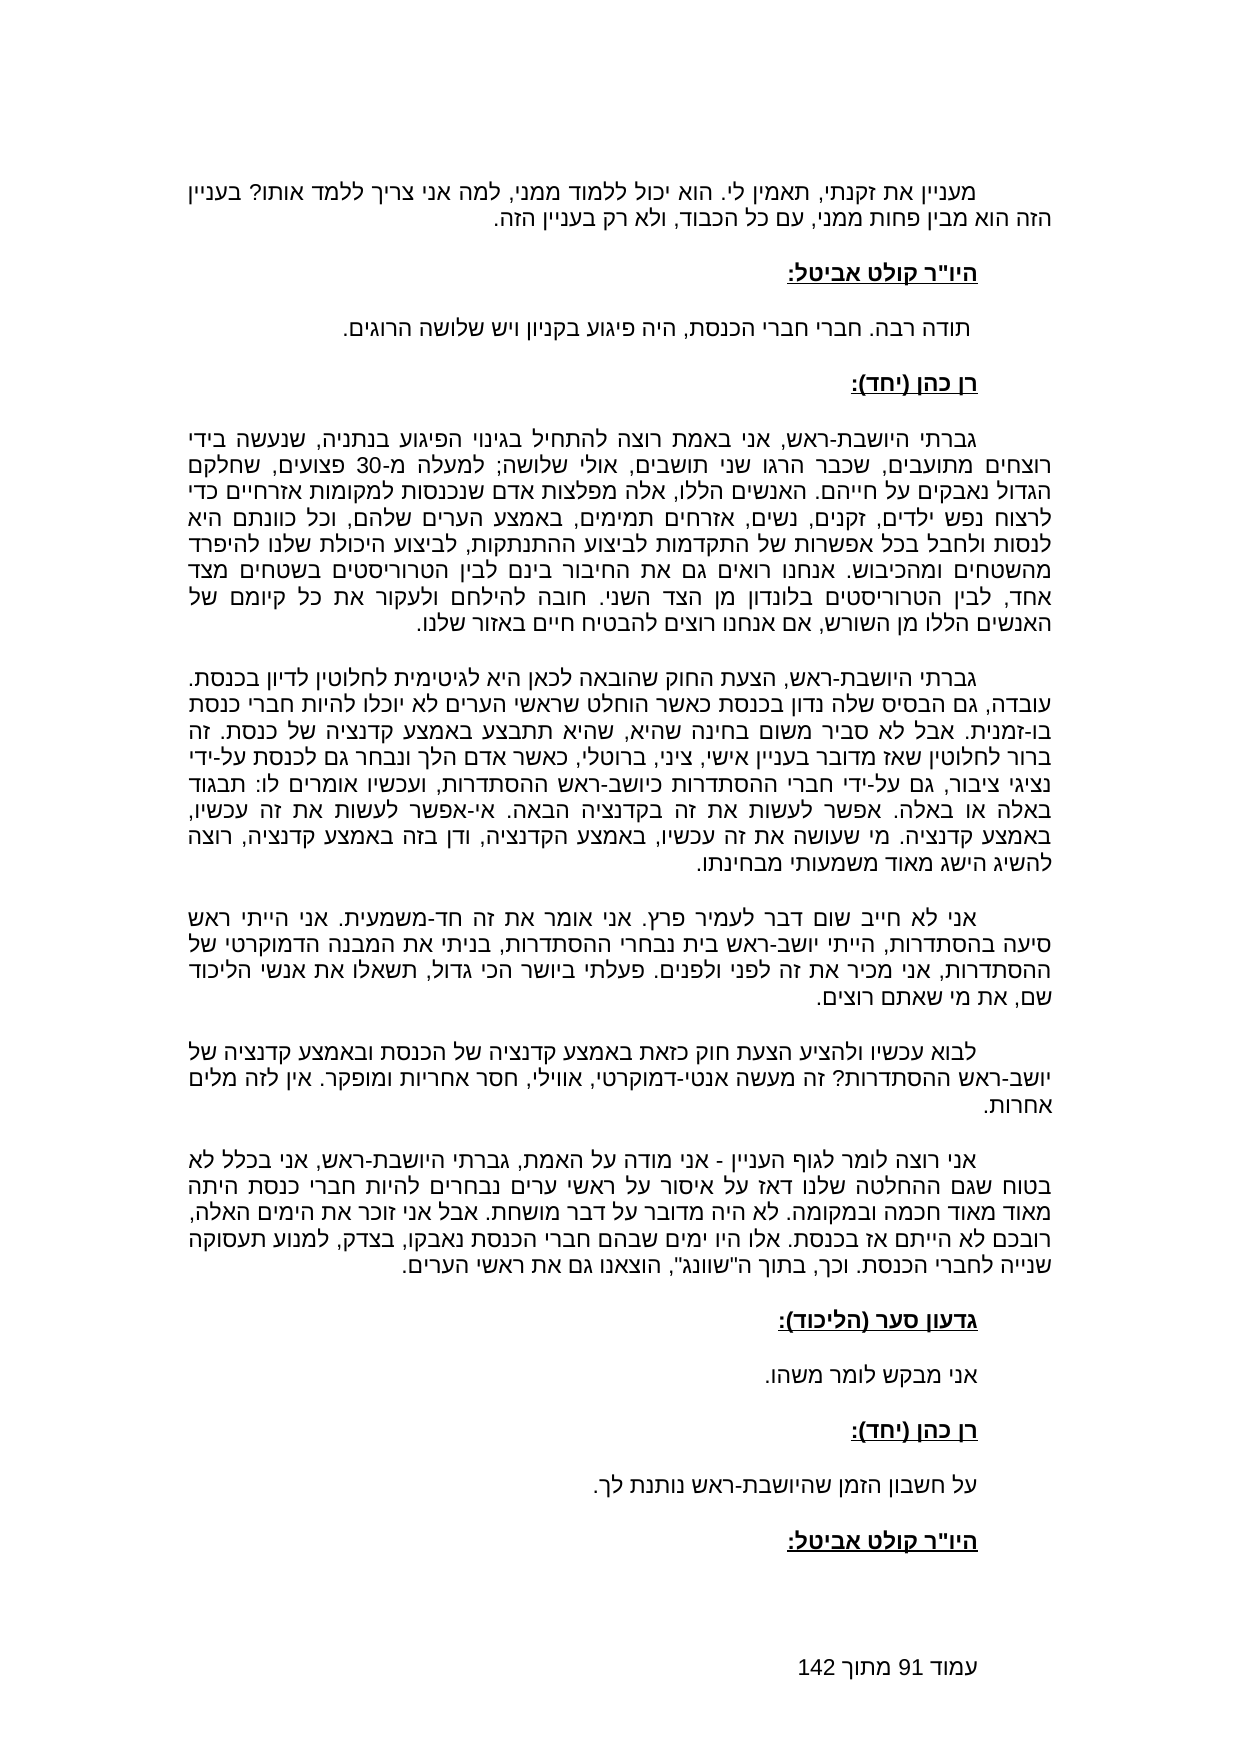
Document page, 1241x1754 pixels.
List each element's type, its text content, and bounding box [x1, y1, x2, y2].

text אני רוצה לומר לגוף העניין - אני מודה על האמת, גברתי היושבת-ראש, אני בכלל לא בטוח שגם ההחלטה שלנו דאז על איסור על ראשי ערים נבחרים להיות חברי כנסת היתה מאוד מאוד חכמה ובמקומה. לא היה מדובר על דבר מושחת. אבל אני זוכר את הימים האלה, רובכם לא הייתם אז בכנסת. אלו היו ימים שבהם חברי הכנסת נאבקו, בצדק, למנוע תעסוקה שנייה לחברי הכנסת. וכך, בתוך ה"שוונג", הוצאנו גם את ראשי הערים. [187, 1147, 1053, 1278]
text גברתי היושבת-ראש, אני באמת רוצה להתחיל בגינוי הפיגוע בנתניה, שנעשה בידי רוצחים מתועבים, שכבר הרגו שני תושבים, אולי שלושה; למעלה מ-30 פצועים, שחלקם הגדול נאבקים על חייהם. האנשים הללו, אלה מפלצות אדם שנכנסות למקומות אזרחיים כדי לרצוח נפש ילדים, זקנים, נשים, אזרחים תמימים, באמצע הערים שלהם, וכל כוונתם היא לנסות ולחבל בכל אפשרות של התקדמות לביצוע ההתנתקות, לביצוע היכולת שלנו להיפרד מהשטחים ומהכיבוש. אנחנו רואים גם את החיבור בינם לבין הטרוריסטים בשטחים מצד אחד, לבין הטרוריסטים בלונדון מן הצד השני. חובה להילחם ולעקור את כל קיומם של האנשים הללו מן השורש, אם אנחנו רוצים להבטיח חיים באזור שלנו. [187, 426, 1053, 636]
text לבוא עכשיו ולהציע הצעת חוק כזאת באמצע קדנציה של הכנסת ובאמצע קדנציה של יושב-ראש ההסתדרות? זה מעשה אנטי-דמוקרטי, אווילי, חסר אחריות ומופקר. אין לזה מלים אחרות. [187, 1039, 1053, 1118]
text רן כהן (יחד): [187, 1417, 1053, 1444]
text אני לא חייב שום דבר לעמיר פרץ. אני אומר את זה חד-משמעית. אני הייתי ראש סיעה בהסתדרות, הייתי יושב-ראש בית נבחרי ההסתדרות, בניתי את המבנה הדמוקרטי של ההסתדרות, אני מכיר את זה לפני ולפנים. פעלתי ביושר הכי גדול, תשאלו את אנשי הליכוד שם, את מי שאתם רוצים. [187, 905, 1053, 1010]
text היו"ר קולט אביטל: [187, 260, 1053, 287]
text גברתי היושבת-ראש, הצעת החוק שהובאה לכאן היא לגיטימית לחלוטין לדיון בכנסת. עובדה, גם הבסיס שלה נדון בכנסת כאשר הוחלט שראשי הערים לא יוכלו להיות חברי כנסת בו-זמנית. אבל לא סביר משום בחינה שהיא, שהיא תתבצע באמצע קדנציה של כנסת. זה ברור לחלוטין שאז מדובר בעניין אישי, ציני, ברוטלי, כאשר אדם הלך ונבחר גם לכנסת על-ידי נציגי ציבור, גם על-ידי חברי ההסתדרות כיושב-ראש ההסתדרות, ועכשיו אומרים לו: תבגוד באלה או באלה. אפשר לעשות את זה בקדנציה הבאה. אי-אפשר לעשות את זה עכשיו, באמצע קדנציה. מי שעושה את זה עכשיו, באמצע הקדנציה, ודן בזה באמצע קדנציה, רוצה להשיג הישג מאוד משמעותי מבחינתו. [187, 665, 1053, 876]
text רן כהן (יחד): [187, 370, 1053, 397]
text היו"ר קולט אביטל: [187, 1528, 1053, 1554]
text תודה רבה. חברי חברי הכנסת, היה פיגוע בקניון ויש שלושה הרוגים. [187, 315, 1053, 342]
text מעניין את זקנתי, תאמין לי. הוא יכול ללמוד ממני, למה אני צריך ללמד אותו? בעניין הזה הוא מבין פחות ממני, עם כל הכבוד, ולא רק בעניין הזה. [187, 179, 1053, 231]
text גדעון סער (הליכוד): [187, 1307, 1053, 1333]
text אני מבקש לומר משהו. [187, 1362, 1053, 1389]
text על חשבון הזמן שהיושבת-ראש נותנת לך. [187, 1472, 1053, 1499]
